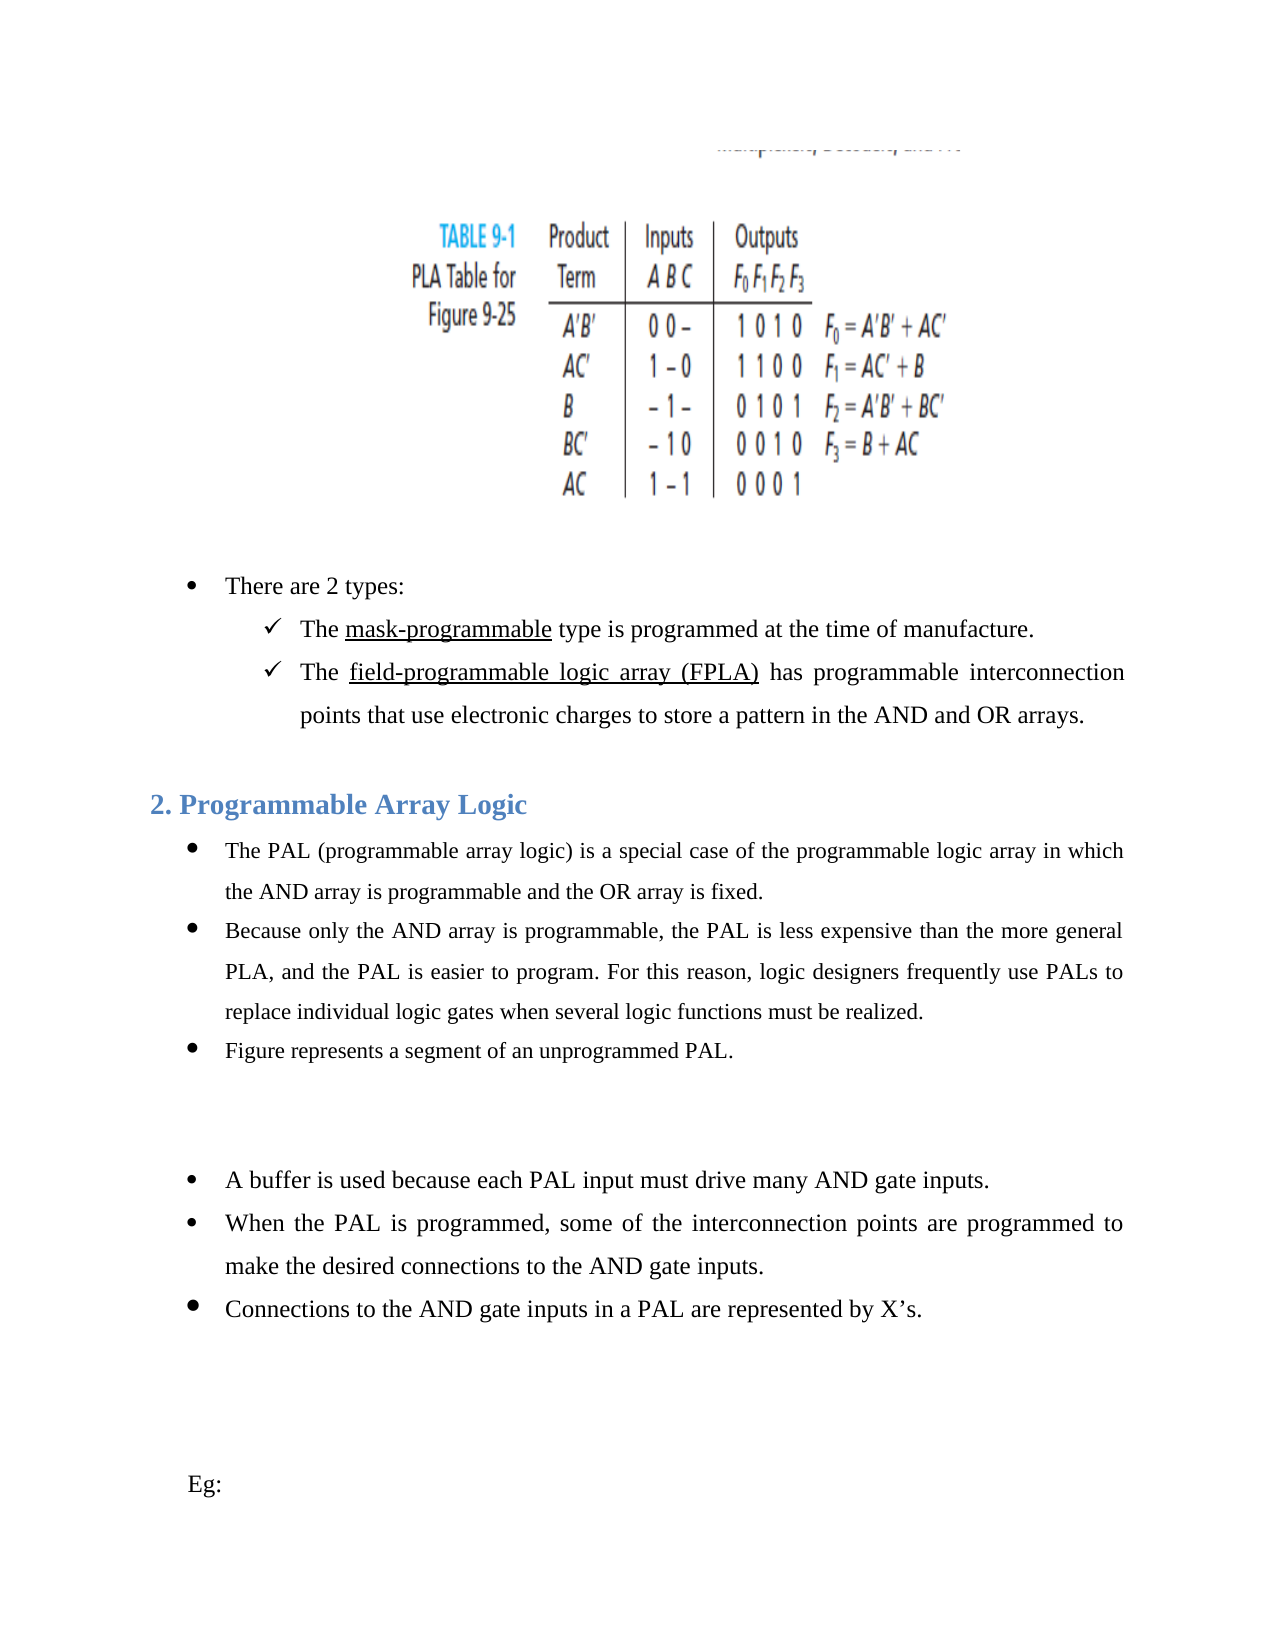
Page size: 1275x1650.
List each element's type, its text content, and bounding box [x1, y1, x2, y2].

list There are 2 types: [187, 571, 1125, 600]
picture [389, 150, 961, 529]
list A buffer is used because each PAL input must drive many AND gate inputs. [187, 1165, 1125, 1194]
list Because only the AND array is programmable, the PAL is less expensive than the more general PLA, and the PAL is easier to program. For this reason, logic designers frequently use PALs to replace individual logic gates when several logic functions must be realized. [187, 917, 1125, 1024]
list The PAL (programmable array logic) is a special case of the programmable logic array in which the AND array is programmable and the OR array is fixed. [187, 837, 1125, 904]
list Connections to the AND gate inputs in a PAL are represented by X’s. [187, 1294, 1125, 1325]
text 2. Programmable Array Logic [150, 787, 1125, 820]
text Eg: [187, 1469, 1125, 1498]
list When the PAL is programmed, some of the interconnection points are programmed to make the desired connections to the AND gate inputs. [187, 1208, 1125, 1280]
list Figure represents a segment of an unprogrammed PAL. [187, 1037, 1125, 1065]
list The mask-programmable type is programmed at the time of manufacture. [262, 614, 1125, 643]
list The field-programmable logic array (FPLA) has programmable interconnection points that use electronic charges to store a pattern in the AND and OR arrays. [262, 657, 1125, 729]
